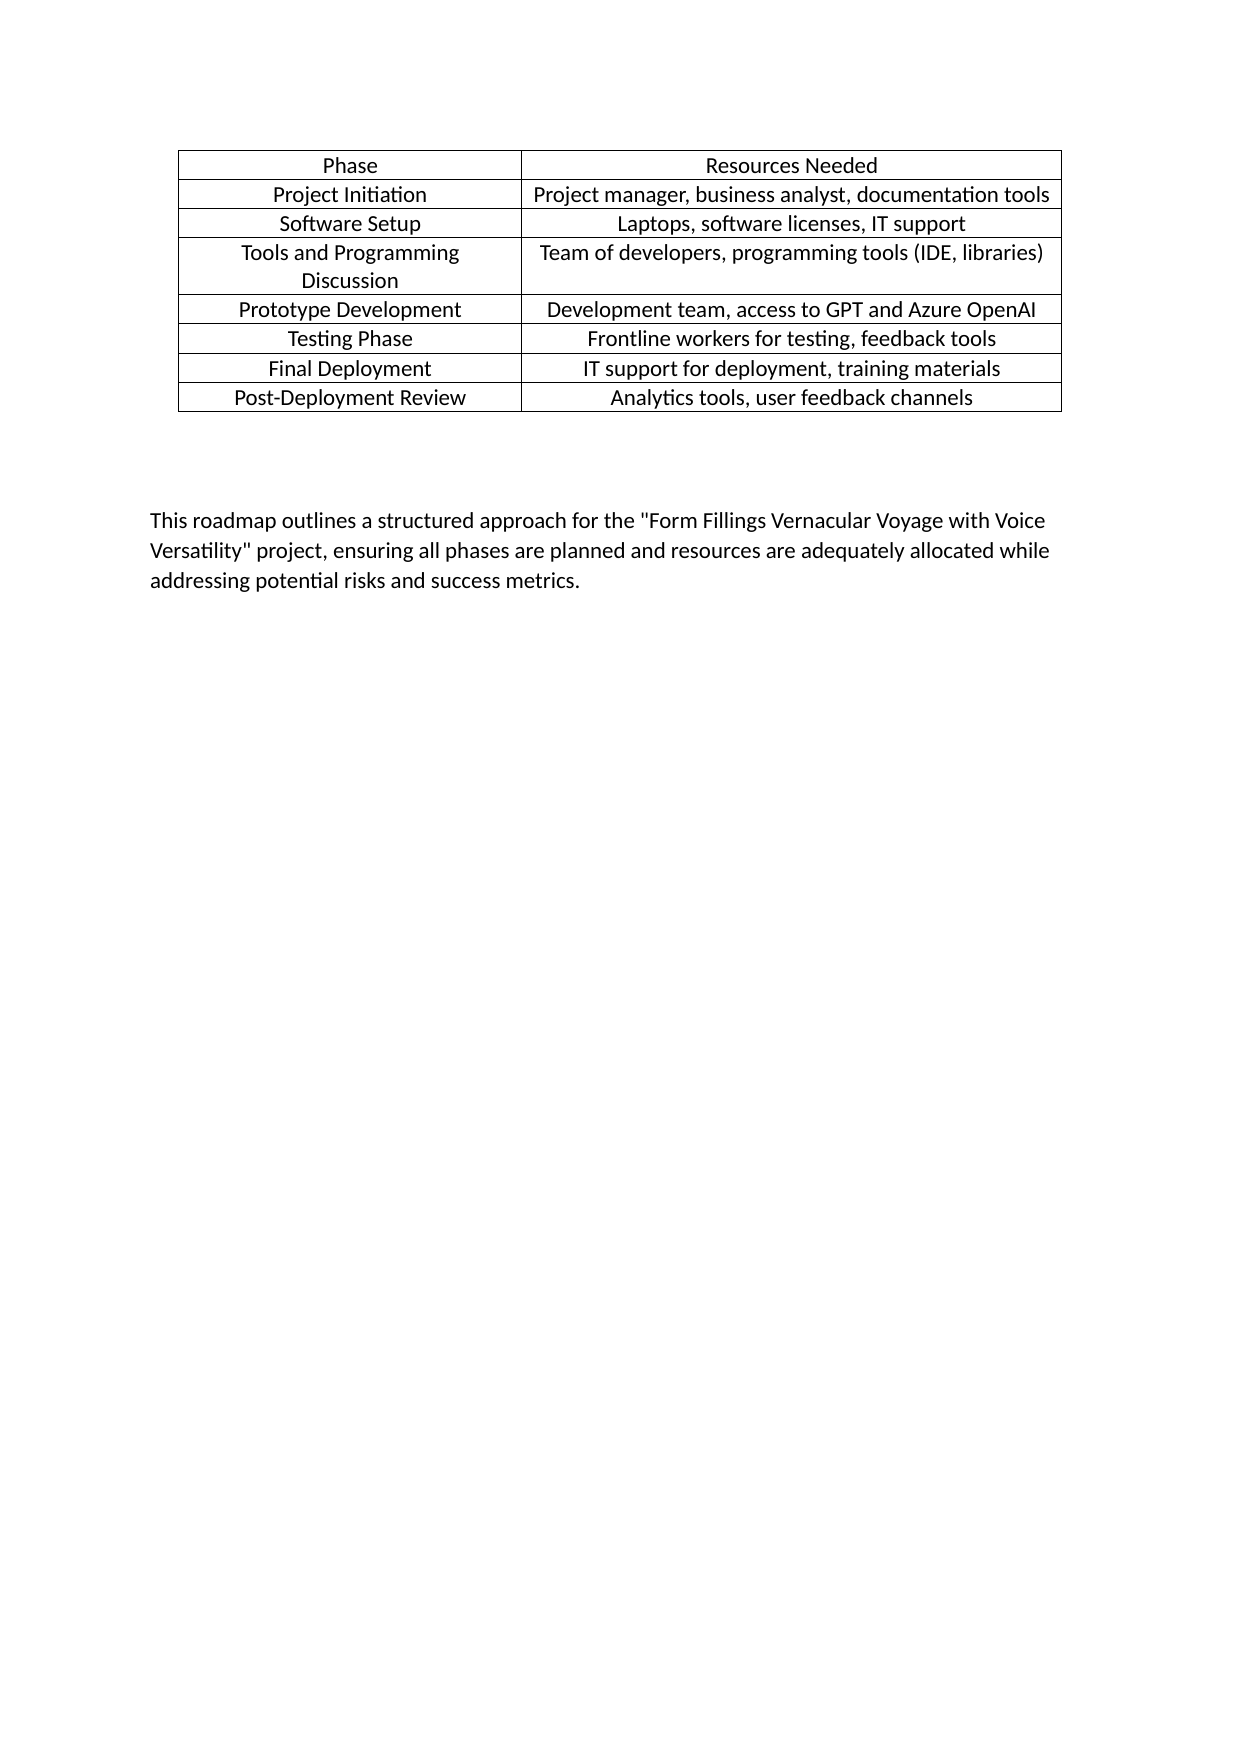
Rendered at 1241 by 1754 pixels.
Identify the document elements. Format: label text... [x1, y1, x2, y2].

table_cell Development team, access to GPT and Azure OpenAI [522, 295, 1061, 323]
table_cell Tools and Programming Discussion [179, 238, 521, 294]
table_cell Laptops, software licenses, IT support [522, 209, 1061, 237]
table_cell Project manager, business analyst, documentation tools [522, 180, 1061, 208]
table_cell Software Setup [179, 209, 521, 237]
table_header Phase [179, 151, 521, 179]
text This roadmap outlines a structured approach for the "Form Fillings Vernacular Voyage with Voice Versatility" project, ensuring all phases are planned and resources are adequately allocated while addressing potential risks and success metrics. [150, 506, 1090, 594]
table_cell Prototype Development [179, 295, 521, 323]
table_cell IT support for deployment, training materials [522, 354, 1061, 382]
table_cell Post-Deployment Review [179, 383, 521, 411]
table_cell Project Initiation [179, 180, 521, 208]
table_cell Analytics tools, user feedback channels [522, 383, 1061, 411]
table_cell Frontline workers for testing, feedback tools [522, 324, 1061, 353]
table_cell Final Deployment [179, 354, 521, 382]
table_cell Team of developers, programming tools (IDE, libraries) [522, 238, 1061, 294]
table_header Resources Needed [522, 151, 1061, 179]
table_cell Testing Phase [179, 324, 521, 353]
